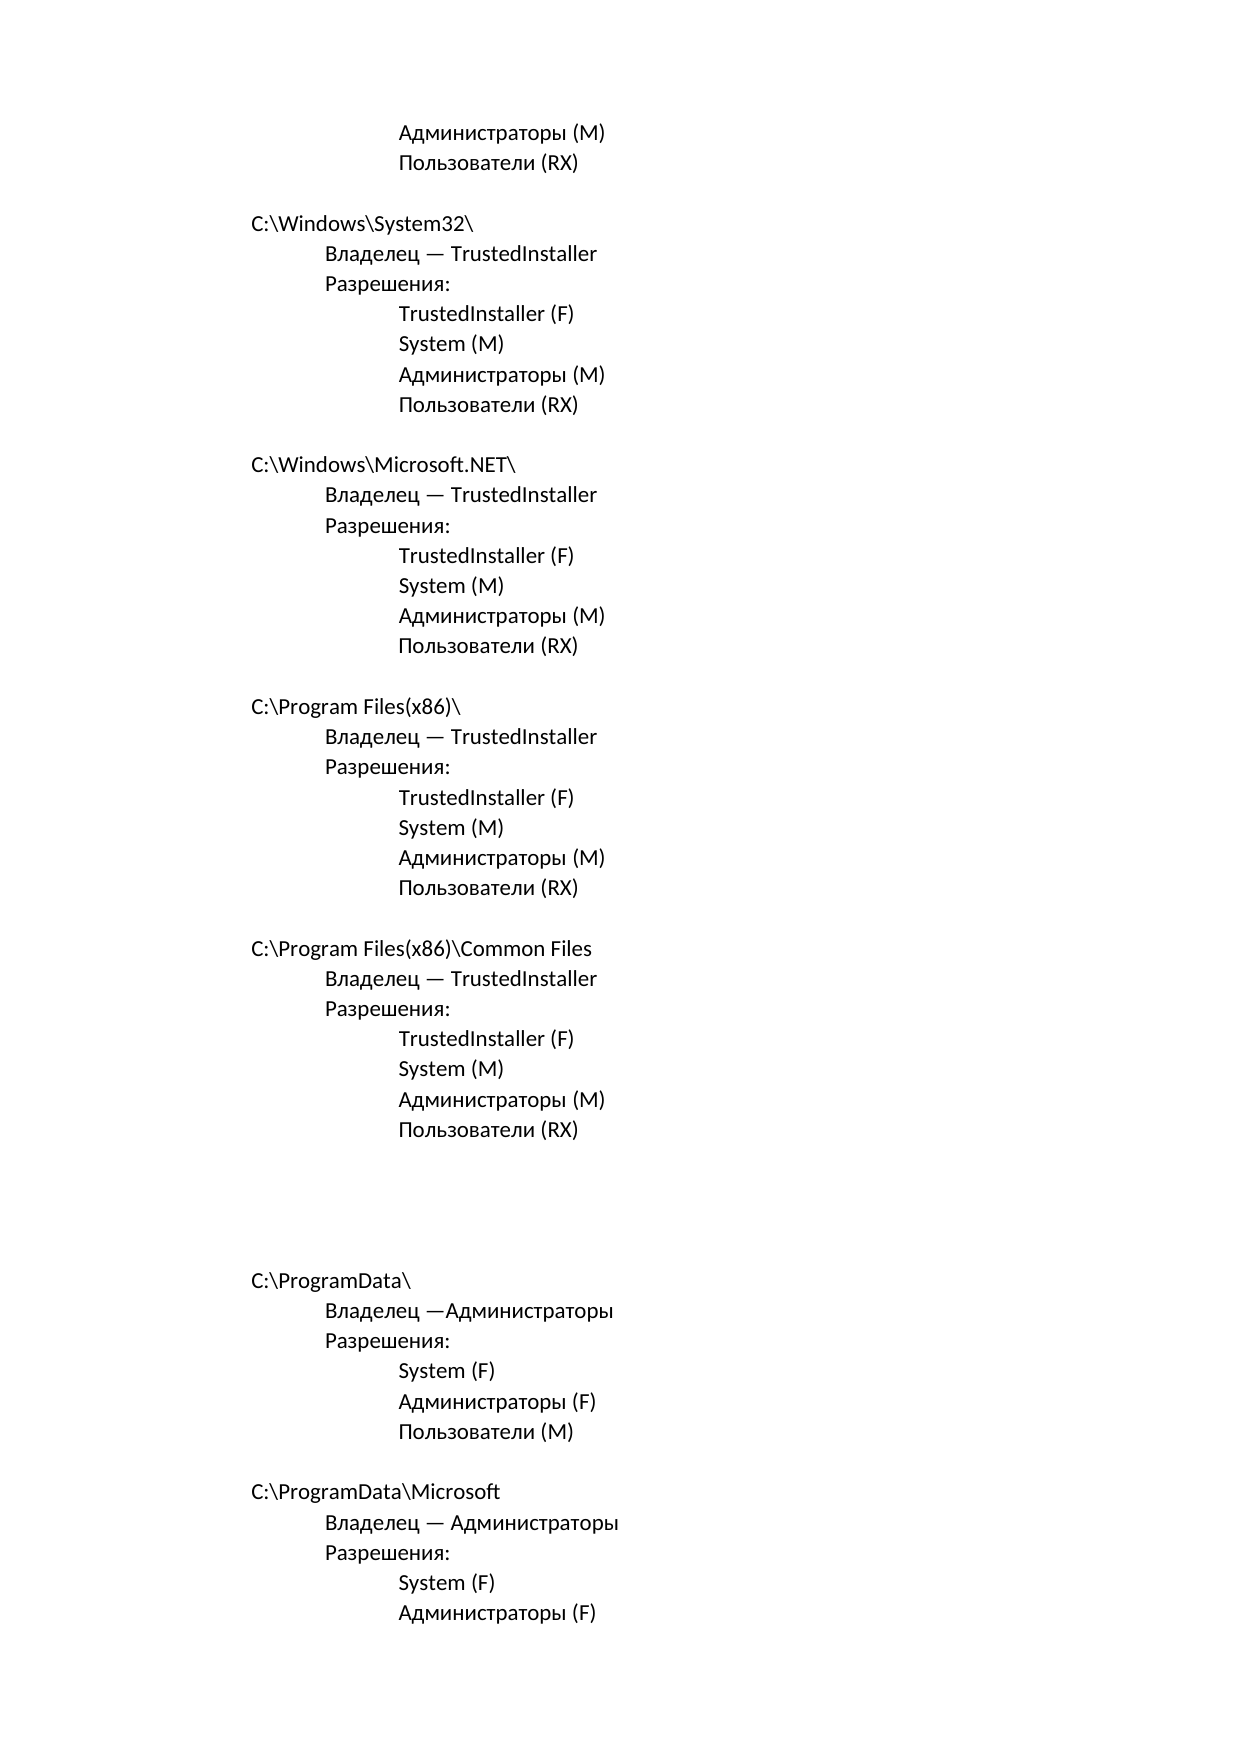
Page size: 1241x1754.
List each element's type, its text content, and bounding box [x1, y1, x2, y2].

text Администраторы (M) [324, 118, 1152, 146]
text TrustedInstaller (F) [325, 299, 1152, 327]
text C:\Program Files(x86)\Common Files [177, 934, 1152, 962]
text Владелец — TrustedInstaller [251, 722, 1152, 750]
text Пользователи (RX) [325, 390, 1152, 418]
text C:\Program Files(x86)\ [177, 692, 1152, 720]
text Владелец — Администраторы [251, 1508, 1152, 1536]
text System (M) [325, 329, 1152, 358]
text C:\ProgramData\ [177, 1266, 1152, 1294]
text Владелец — TrustedInstaller [251, 481, 1152, 509]
text Администраторы (M) [325, 601, 1152, 629]
text System (M) [325, 571, 1152, 599]
text System (F) [324, 1357, 1152, 1385]
text TrustedInstaller (F) [325, 541, 1152, 569]
text System (M) [324, 813, 1152, 841]
text Пользователи (RX) [324, 873, 1152, 901]
text Разрешения: [251, 994, 1152, 1022]
text Владелец —Администраторы [251, 1296, 1152, 1324]
text Пользователи (M) [324, 1417, 1152, 1445]
text Разрешения: [251, 1538, 1152, 1566]
text Разрешения: [251, 511, 1152, 539]
text Пользователи (RX) [324, 1115, 1152, 1143]
text TrustedInstaller (F) [398, 783, 1152, 811]
text Пользователи (RX) [324, 148, 1152, 176]
text Владелец — TrustedInstaller [251, 239, 1152, 267]
text Администраторы (M) [324, 1085, 1152, 1113]
text C:\Windows\System32\ [177, 209, 1152, 237]
text Администраторы (M) [324, 843, 1152, 871]
text TrustedInstaller (F) [398, 1024, 1152, 1052]
text Разрешения: [251, 1326, 1152, 1354]
text Владелец — TrustedInstaller [251, 964, 1152, 992]
text Администраторы (M) [325, 360, 1152, 388]
text Администраторы (F) [324, 1598, 1152, 1626]
text C:\ProgramData\Microsoft [177, 1477, 1152, 1506]
text C:\Windows\Microsoft.NET\ [177, 450, 1152, 478]
text Администраторы (F) [324, 1387, 1152, 1415]
text System (F) [324, 1568, 1152, 1596]
text Разрешения: [251, 752, 1152, 781]
text Пользователи (RX) [398, 632, 1152, 660]
text System (M) [324, 1054, 1152, 1083]
text Разрешения: [251, 269, 1152, 297]
